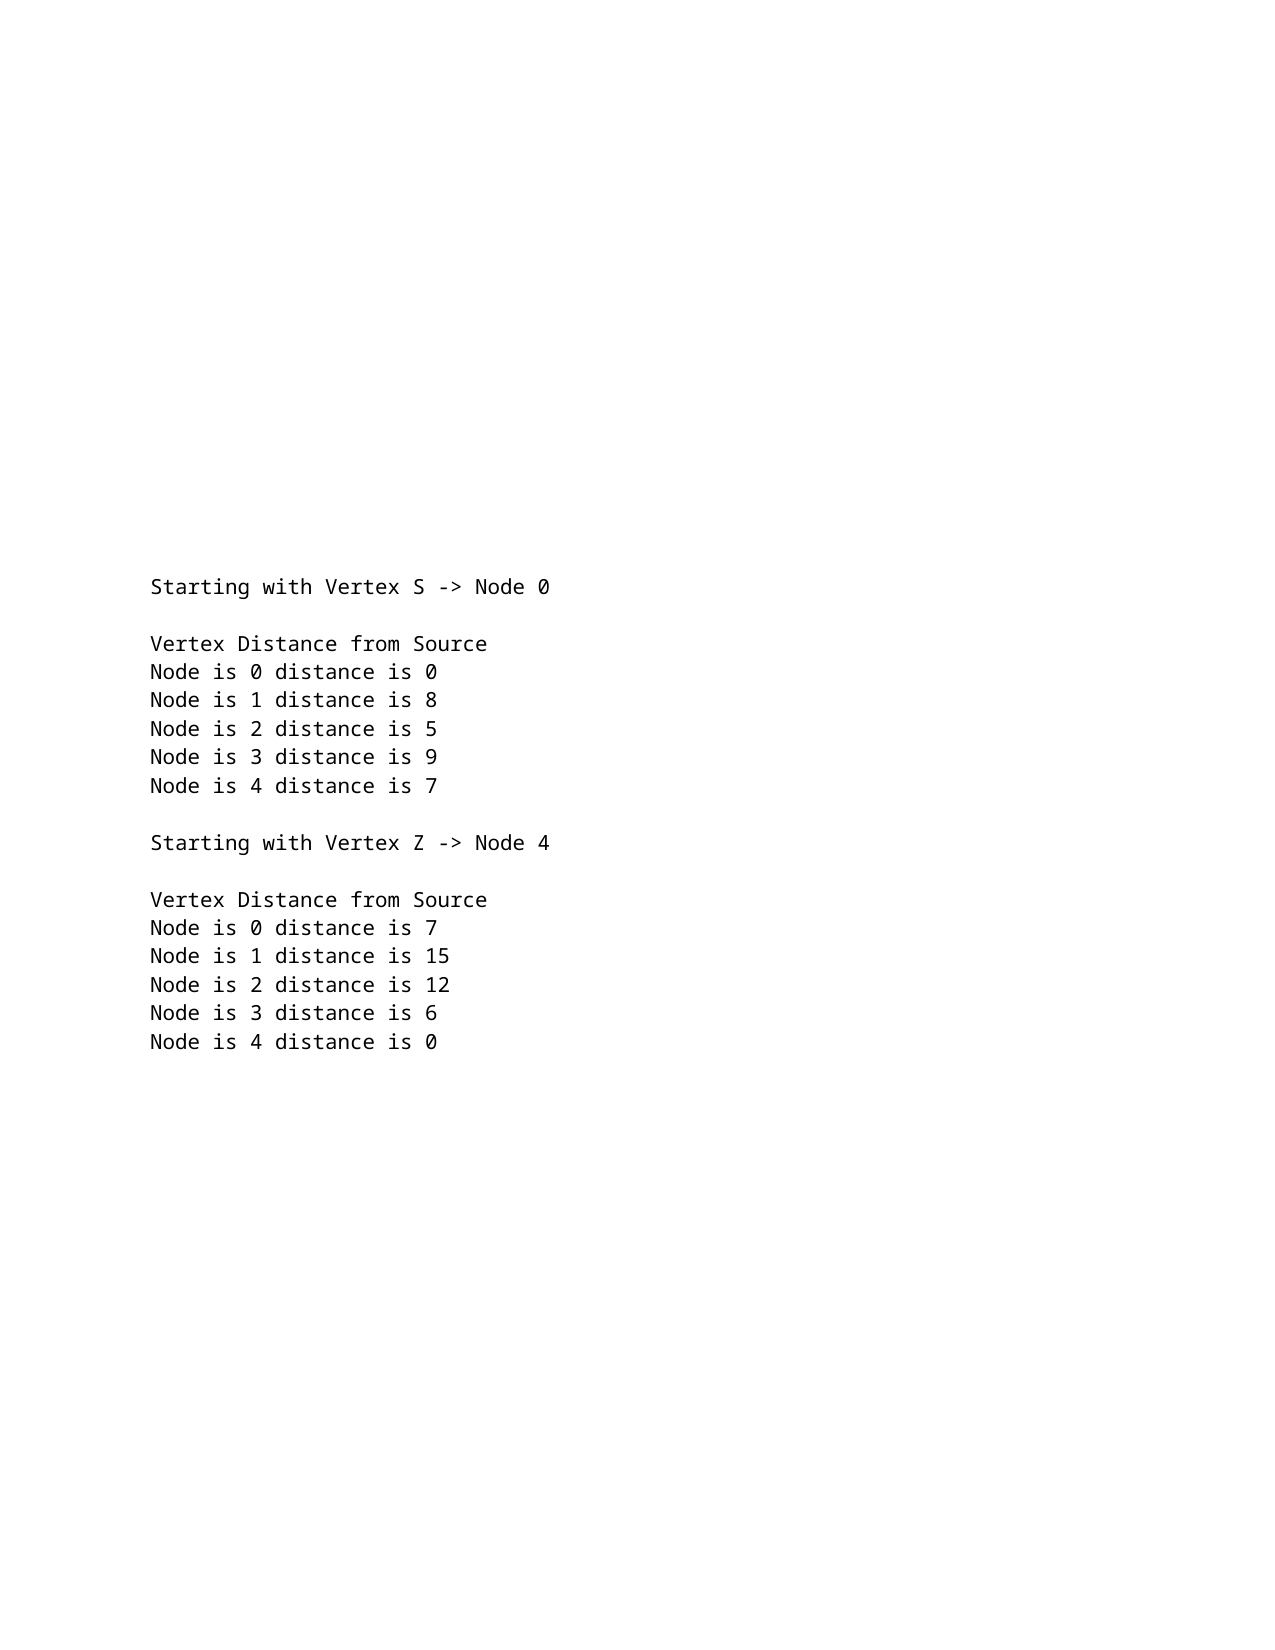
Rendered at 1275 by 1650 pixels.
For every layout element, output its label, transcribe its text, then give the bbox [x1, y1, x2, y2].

text Node is 4 distance is 7 [150, 771, 1125, 799]
text Node is 3 distance is 6 [150, 998, 1125, 1027]
text Vertex Distance from Source [150, 629, 1125, 657]
text Node is 3 distance is 9 [150, 742, 1125, 771]
text Node is 1 distance is 8 [150, 686, 1125, 714]
text Node is 0 distance is 0 [150, 657, 1125, 686]
text Starting with Vertex S -> Node 0 [150, 572, 1125, 600]
text Starting with Vertex Z -> Node 4 [150, 828, 1125, 856]
text Vertex Distance from Source [150, 885, 1125, 913]
text Node is 2 distance is 5 [150, 714, 1125, 742]
text Node is 4 distance is 0 [150, 1027, 1125, 1055]
text Node is 2 distance is 12 [150, 970, 1125, 998]
text Node is 1 distance is 15 [150, 942, 1125, 970]
text Node is 0 distance is 7 [150, 913, 1125, 942]
